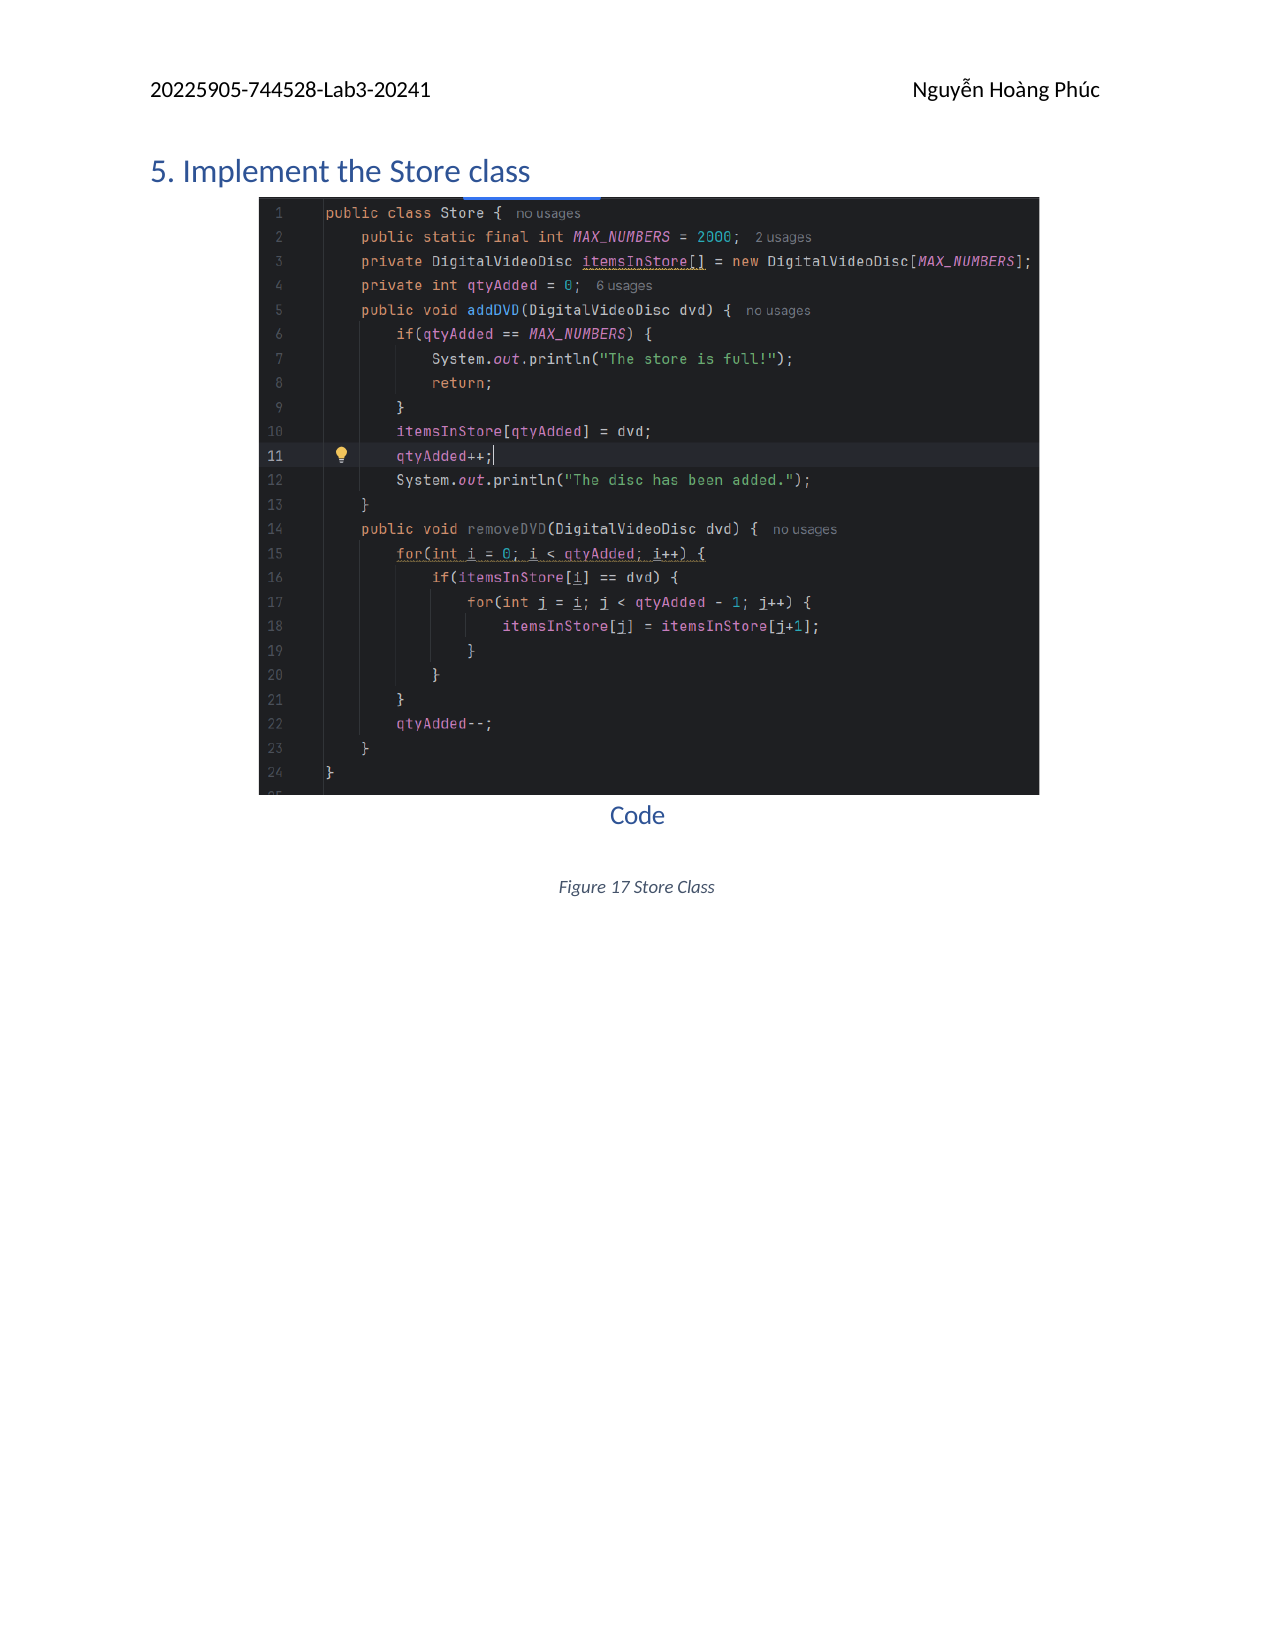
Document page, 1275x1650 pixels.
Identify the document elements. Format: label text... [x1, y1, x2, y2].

subtitle Implement the Store class [150, 150, 535, 190]
picture [258, 197, 1039, 794]
subtitle Code [548, 794, 727, 831]
text Figure 17 Store Class [548, 875, 727, 898]
